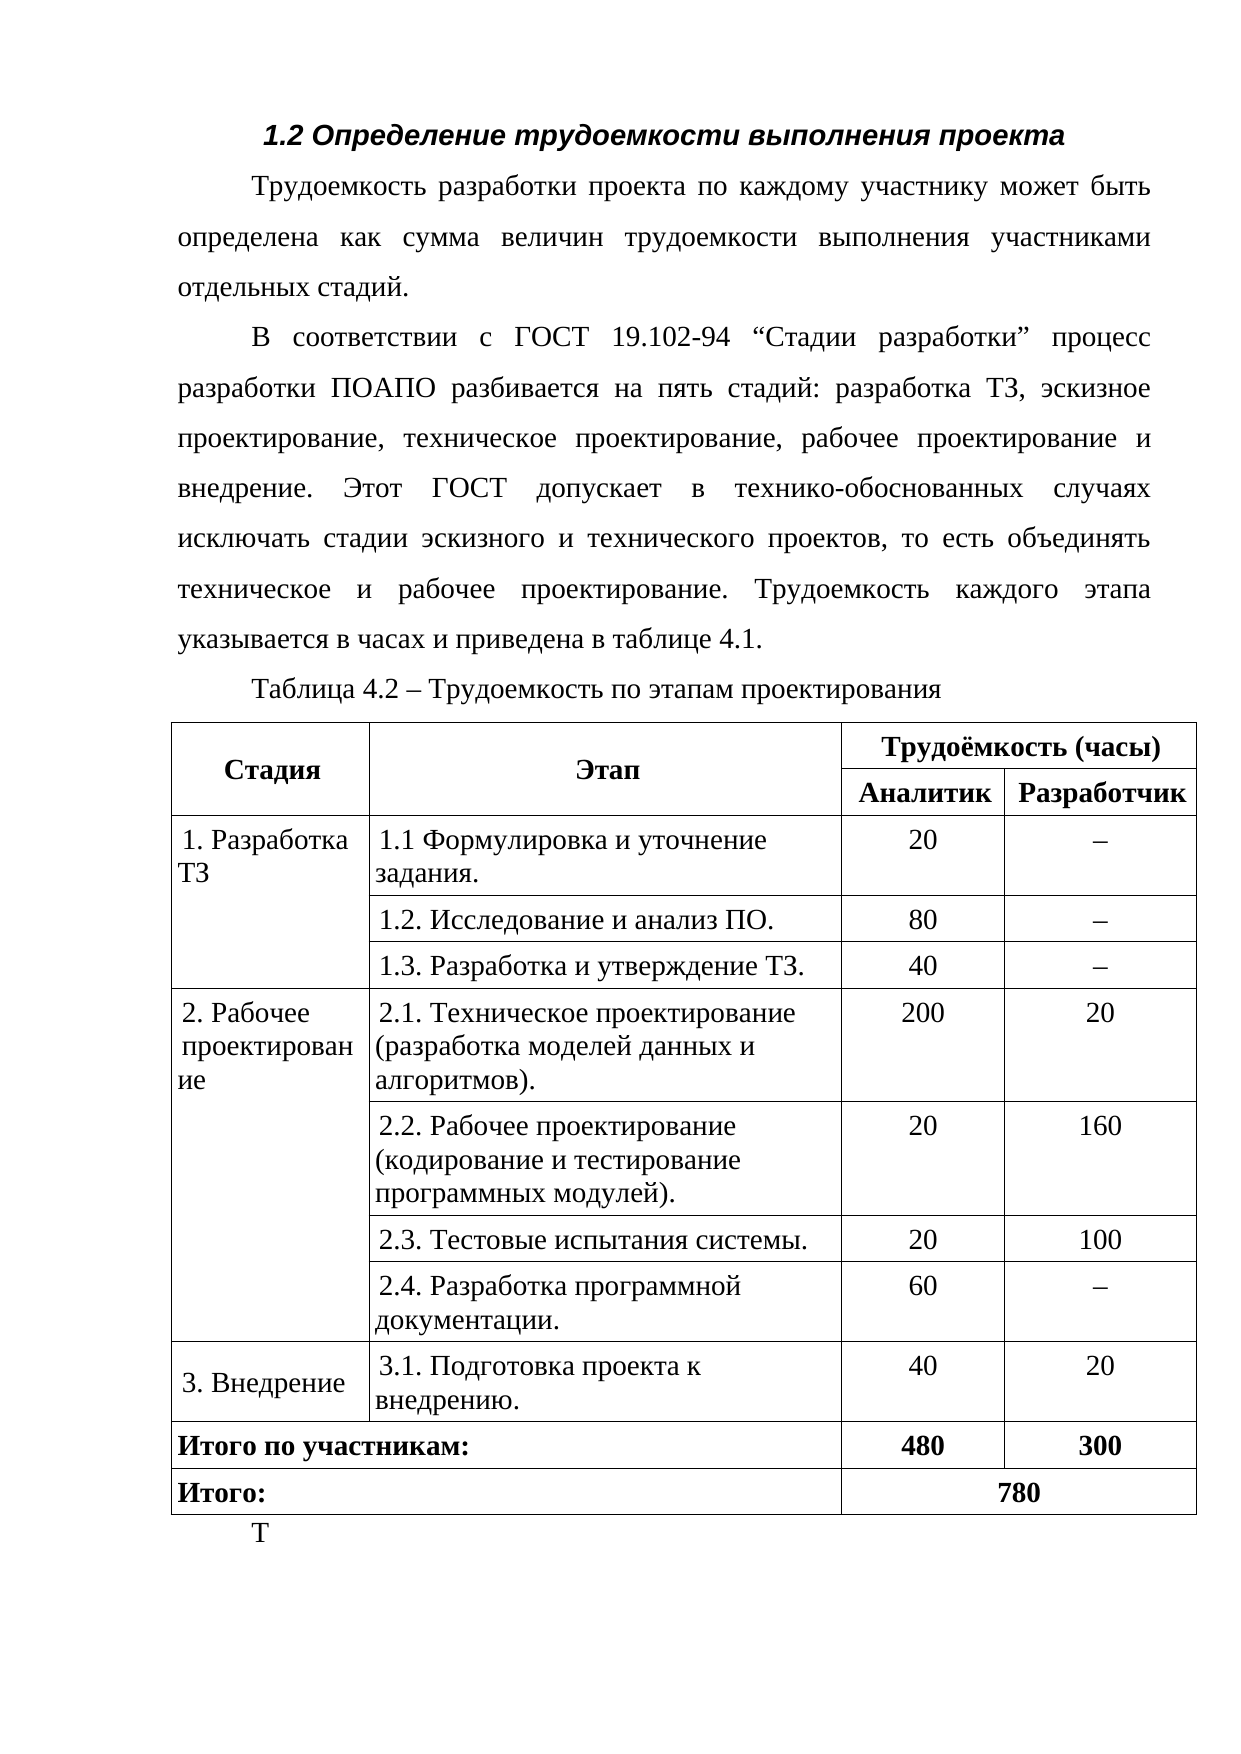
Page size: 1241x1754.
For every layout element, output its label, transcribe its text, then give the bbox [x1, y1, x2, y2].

text В соответствии с ГОСТ 19.102-94 “Стадии разработки” процесс разработки ПОАПО разбивается на пять стадий: разработка ТЗ, эскизное проектирование, техническое проектирование, рабочее проектирование и внедрение. Этот ГОСТ допускает в технико-обоснованных случаях исключать стадии эскизного и технического проектов, то есть объединять техническое и рабочее проектирование. Трудоемкость каждого этапа указывается в часах и приведена в таблице 4.1. [177, 319, 1152, 655]
table_cell 20 [842, 1102, 1004, 1215]
table_cell 1. Разработка ТЗ [172, 816, 369, 988]
table_cell – [1005, 942, 1196, 988]
table_cell 1.1 Формулировка и уточнение задания. [370, 816, 841, 895]
table_cell 20 [1005, 1342, 1196, 1421]
table_cell 3.1. Подготовка проекта к внедрению. [370, 1342, 841, 1421]
table_cell 2.3. Тестовые испытания системы. [370, 1216, 841, 1261]
table_cell 20 [842, 816, 1004, 895]
table_cell Аналитик [842, 769, 1004, 815]
table_cell 1.2. Исследование и анализ ПО. [370, 896, 841, 941]
table_header Этап [370, 723, 841, 815]
text Таблица 4.2 – Трудоемкость по этапам проектирования [177, 672, 1152, 705]
table_cell Разработчик [1005, 769, 1196, 815]
text Трудоемкость разработки проекта по каждому участнику может быть определена как сумма величин трудоемкости выполнения участниками отдельных стадий. [177, 168, 1152, 303]
table_cell 20 [842, 1216, 1004, 1261]
table_cell 1.3. Разработка и утверждение ТЗ. [370, 942, 841, 988]
table_cell 40 [842, 1342, 1004, 1421]
table_cell Итого по участникам: [172, 1422, 841, 1468]
table_cell 2.2. Рабочее проектирование (кодирование и тестирование программных модулей). [370, 1102, 841, 1215]
table_cell 3. Внедрение [172, 1342, 369, 1421]
table_cell Итого: [172, 1469, 841, 1514]
table_cell 100 [1005, 1216, 1196, 1261]
text Т [177, 1515, 1152, 1549]
table_cell 2.4. Разработка программной документации. [370, 1262, 841, 1341]
table_cell 300 [1005, 1422, 1196, 1468]
table_cell 160 [1005, 1102, 1196, 1215]
table_cell – [1005, 816, 1196, 895]
table_cell 2. Рабочее проектирование [172, 989, 369, 1341]
table_cell 2.1. Техническое проектирование (разработка моделей данных и алгоритмов). [370, 989, 841, 1101]
table_cell 200 [842, 989, 1004, 1101]
table_cell 40 [842, 942, 1004, 988]
table_header Стадия [172, 723, 369, 815]
table_cell 480 [842, 1422, 1004, 1468]
table_cell 60 [842, 1262, 1004, 1341]
subtitle Определение трудоемкости выполнения проекта [177, 118, 1152, 152]
table_cell – [1005, 896, 1196, 941]
table_cell – [1005, 1262, 1196, 1341]
table_cell 20 [1005, 989, 1196, 1101]
table_header Трудоёмкость (часы) [842, 723, 1196, 768]
table_cell 780 [842, 1469, 1196, 1514]
table_cell 80 [842, 896, 1004, 941]
